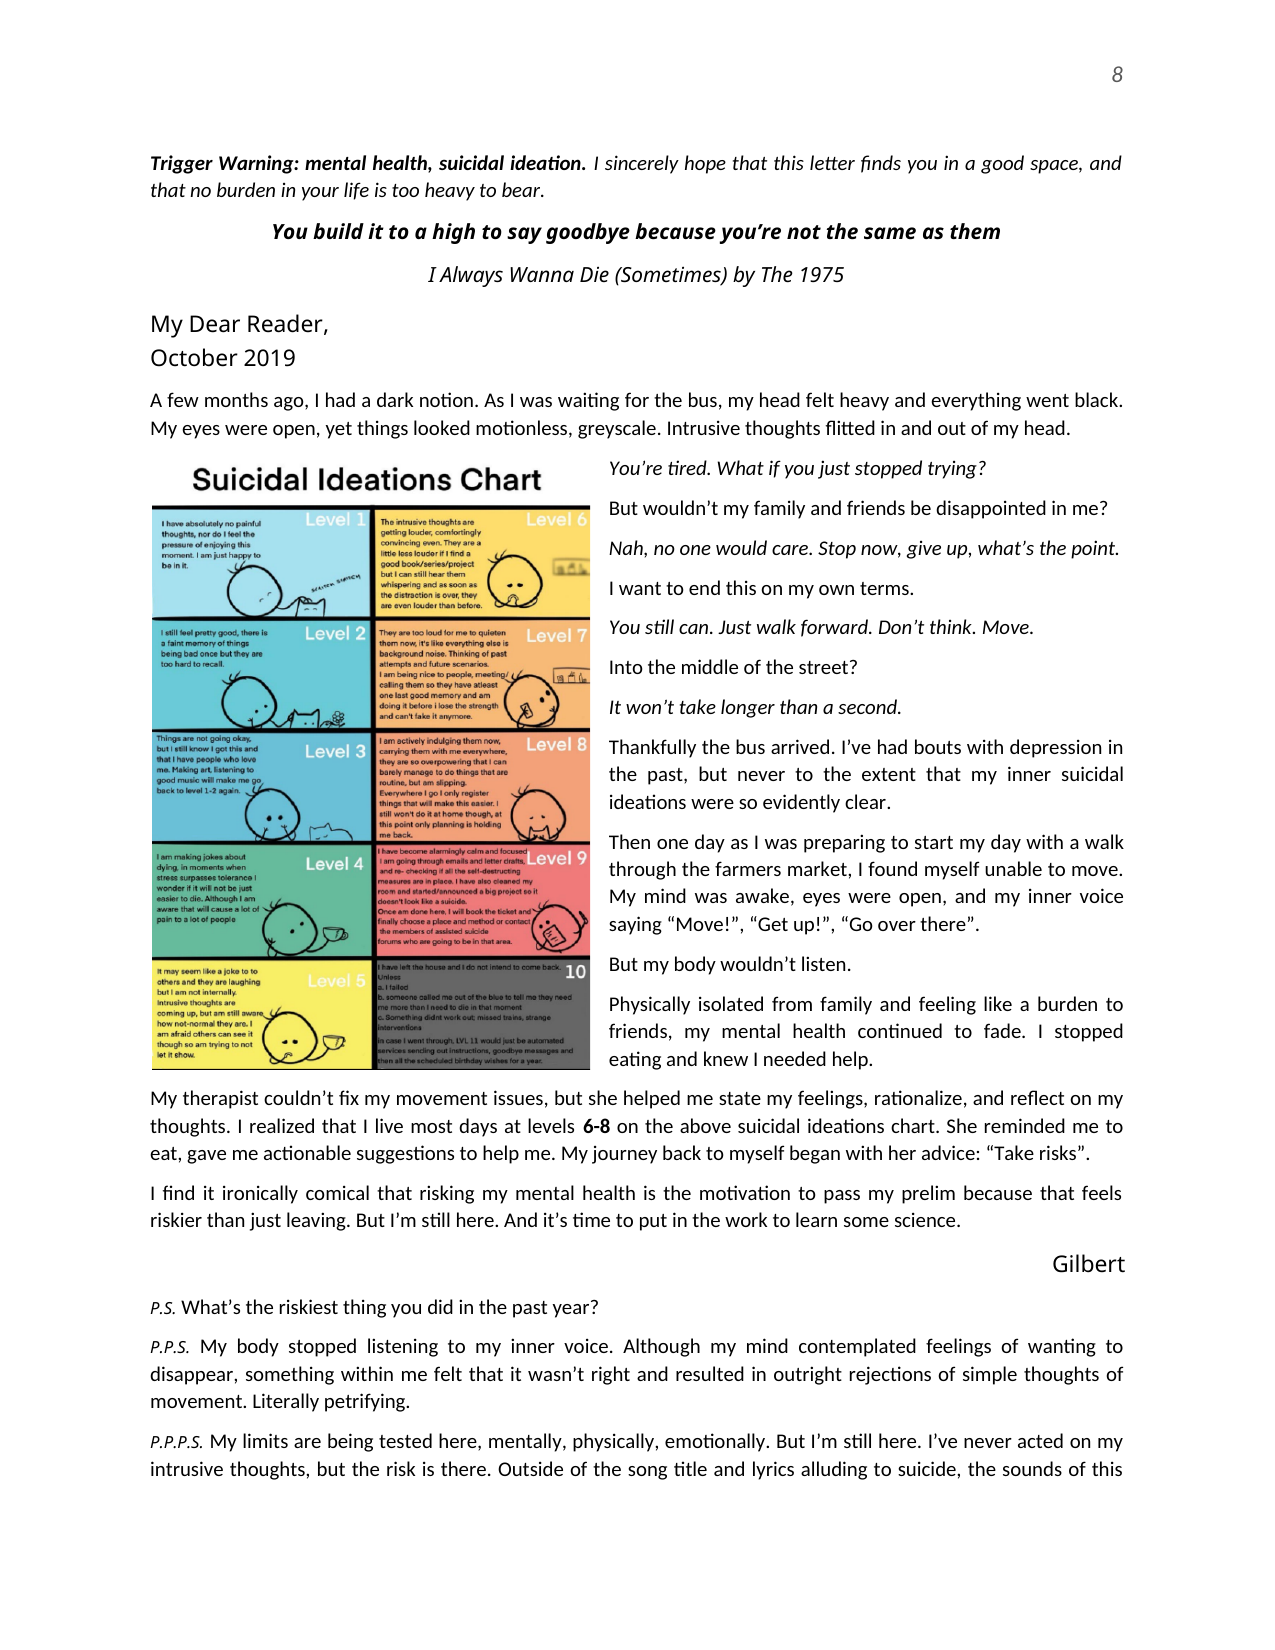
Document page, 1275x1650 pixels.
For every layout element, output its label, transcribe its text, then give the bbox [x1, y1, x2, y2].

text You still can. Just walk forward. Don’t think. Move. [590, 614, 1125, 640]
text But my body wouldn’t listen. [590, 951, 1125, 976]
text You’re tired. What if you just stopped trying? [590, 455, 1125, 480]
text Then one day as I was preparing to start my day with a walk through the farmers market, I found myself unable to move. My mind was awake, eyes were open, and my inner voice saying “Move!”, “Get up!”, “Go over there”. [590, 829, 1125, 937]
text P.P.S. My body stopped listening to my inner voice. Although my mind contemplated feelings of wanting to disappear, something within me felt that it wasn’t right and resulted in outright rejections of simple thoughts of movement. Literally petrifying. [150, 1334, 1125, 1414]
text Thankfully the bus arrived. I’ve had bouts with depression in the past, but never to the extent that my inner suicidal ideations were so evidently clear. [590, 734, 1125, 814]
text I Always Wanna Die (Sometimes) by The 1975 [150, 260, 1125, 289]
text I want to end this on my own terms. [590, 575, 1125, 600]
text Physically isolated from family and feeling like a burden to friends, my mental health continued to fade. I stopped eating and knew I needed help. [150, 991, 1125, 1071]
text Trigger Warning: mental health, suicidal ideation. I sincerely hope that this letter finds you in a good space, and that no burden in your life is too heavy to bear. [150, 150, 1125, 203]
text But wouldn’t my family and friends be disappointed in me? [590, 495, 1125, 520]
text My therapist couldn’t fix my movement issues, but she helped me state my feelings, rationalize, and reflect on my thoughts. I realized that I live most days at levels 6-8 on the above suicidal ideations chart. She reminded me to eat, gave me actionable suggestions to help me. My journey back to myself began with her advice: “Take risks”. [150, 1086, 1125, 1166]
text You build it to a high to say goodbye because you’re not the same as them [150, 217, 1125, 246]
picture [152, 455, 590, 1070]
text A few months ago, I had a dark notion. As I was waiting for the bus, my head felt heavy and everything went black. My eyes were open, yet things looked motionless, greyscale. Intrusive thoughts flitted in and out of my head. [150, 388, 1125, 441]
text Into the middle of the street? [590, 654, 1125, 680]
text It won’t take longer than a second. [590, 694, 1125, 720]
text P.S. What’s the riskiest thing you did in the past year? [150, 1294, 1125, 1319]
text Nah, no one would care. Stop now, give up, what’s the point. [590, 535, 1125, 560]
text Gilbert [150, 1248, 1125, 1279]
text My Dear Reader, October 2019 [150, 308, 1125, 373]
text I find it ironically comical that risking my mental health is the motivation to pass my prelim because that feels riskier than just leaving. But I’m still here. And it’s time to put in the work to learn some science. [150, 1180, 1125, 1233]
